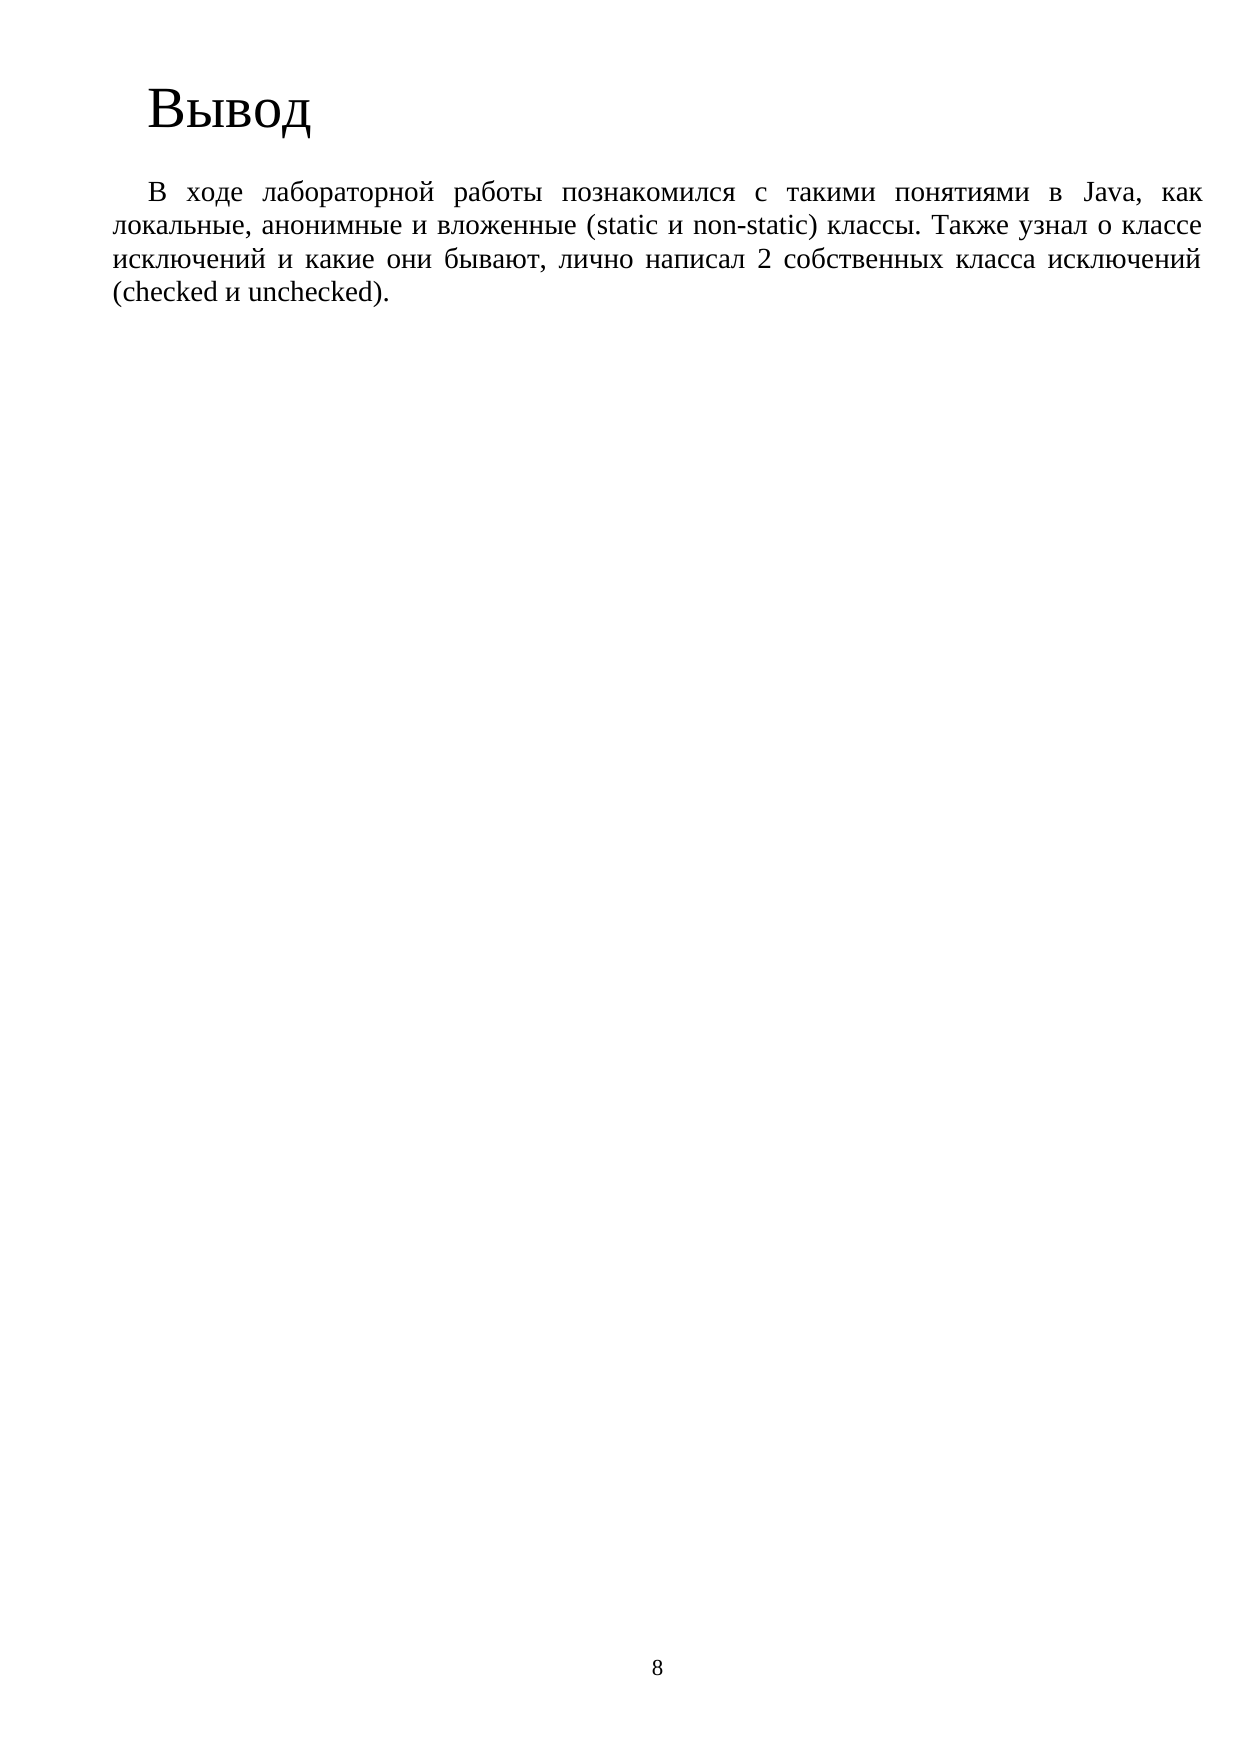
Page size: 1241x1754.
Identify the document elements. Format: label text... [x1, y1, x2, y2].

subtitle Вывод [148, 73, 1203, 140]
text В ходе лабораторной работы познакомился с такими понятиями в Java, как локальные, анонимные и вложенные (static и non-static) классы. Также узнал о классе исключений и какие они бывают, лично написал 2 собственных класса исключений (checked и unchecked). [112, 174, 1203, 308]
